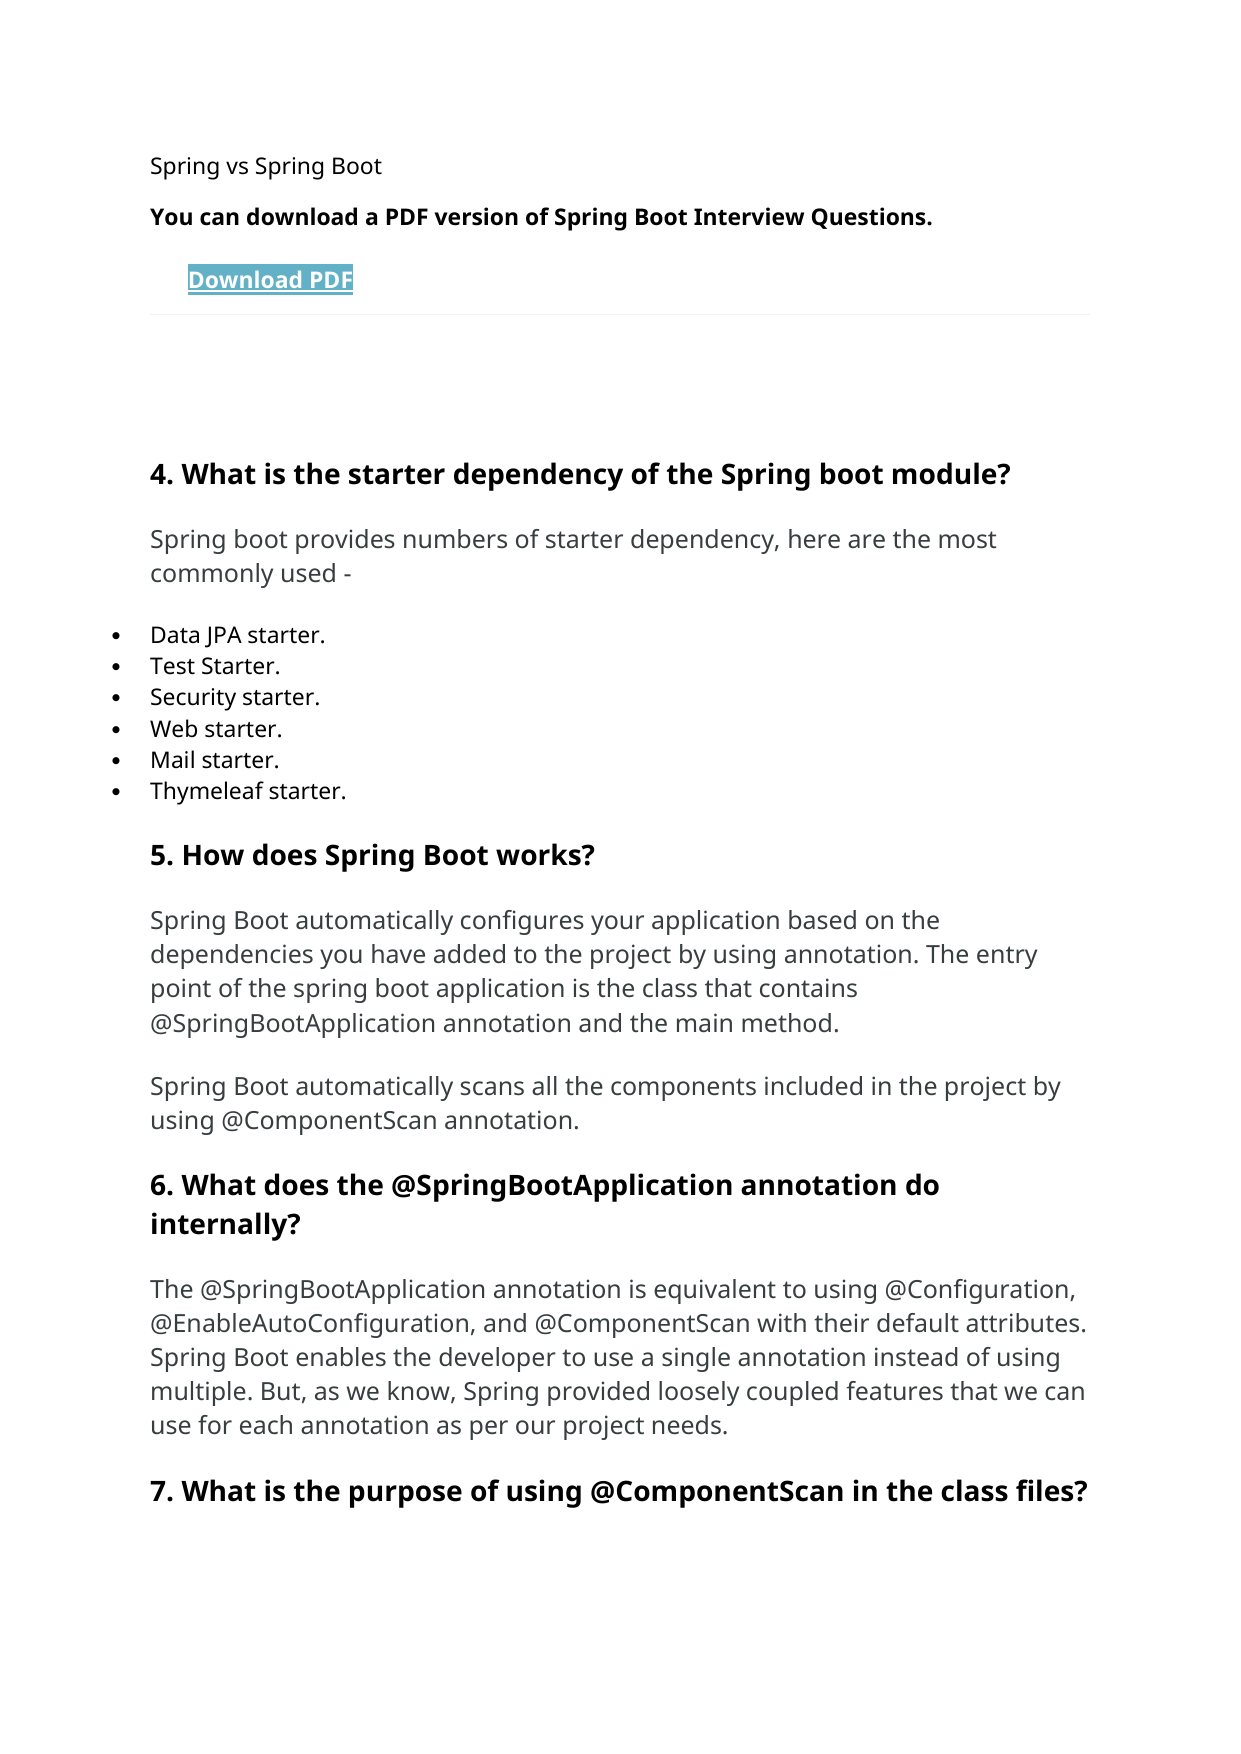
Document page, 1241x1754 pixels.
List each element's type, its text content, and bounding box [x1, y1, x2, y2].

text Download PDF [150, 251, 1090, 295]
subtitle 6. What does the @SpringBootApplication annotation do internally? [150, 1166, 1090, 1242]
subtitle 4. What is the starter dependency of the Spring boot module? [150, 454, 1090, 492]
list Data JPA starter. [112, 619, 1090, 650]
text Spring boot provides numbers of starter dependency, here are the most commonly used - [150, 522, 1090, 590]
text You can download a PDF version of Spring Boot Interview Questions. [150, 200, 1090, 232]
text Spring vs Spring Boot [150, 150, 1090, 181]
list Thymeleaf starter. [112, 775, 1090, 806]
text The @SpringBootApplication annotation is equivalent to using @Configuration, @EnableAutoConfiguration, and @ComponentScan with their default attributes. Spring Boot enables the developer to use a single annotation instead of using multiple. But, as we know, Spring provided loosely coupled features that we can use for each annotation as per our project needs. [150, 1272, 1090, 1442]
list Test Starter. [112, 650, 1090, 681]
list Mail starter. [112, 744, 1090, 775]
text Spring Boot automatically configures your application based on the dependencies you have added to the project by using annotation. The entry point of the spring boot application is the class that contains @SpringBootApplication annotation and the main method. [150, 903, 1090, 1039]
list Web starter. [112, 713, 1090, 744]
subtitle 5. How does Spring Boot works? [150, 836, 1090, 874]
list Security starter. [112, 681, 1090, 713]
text Spring Boot automatically scans all the components included in the project by using @ComponentScan annotation. [150, 1068, 1090, 1137]
subtitle 7. What is the purpose of using @ComponentScan in the class files? [150, 1471, 1090, 1509]
